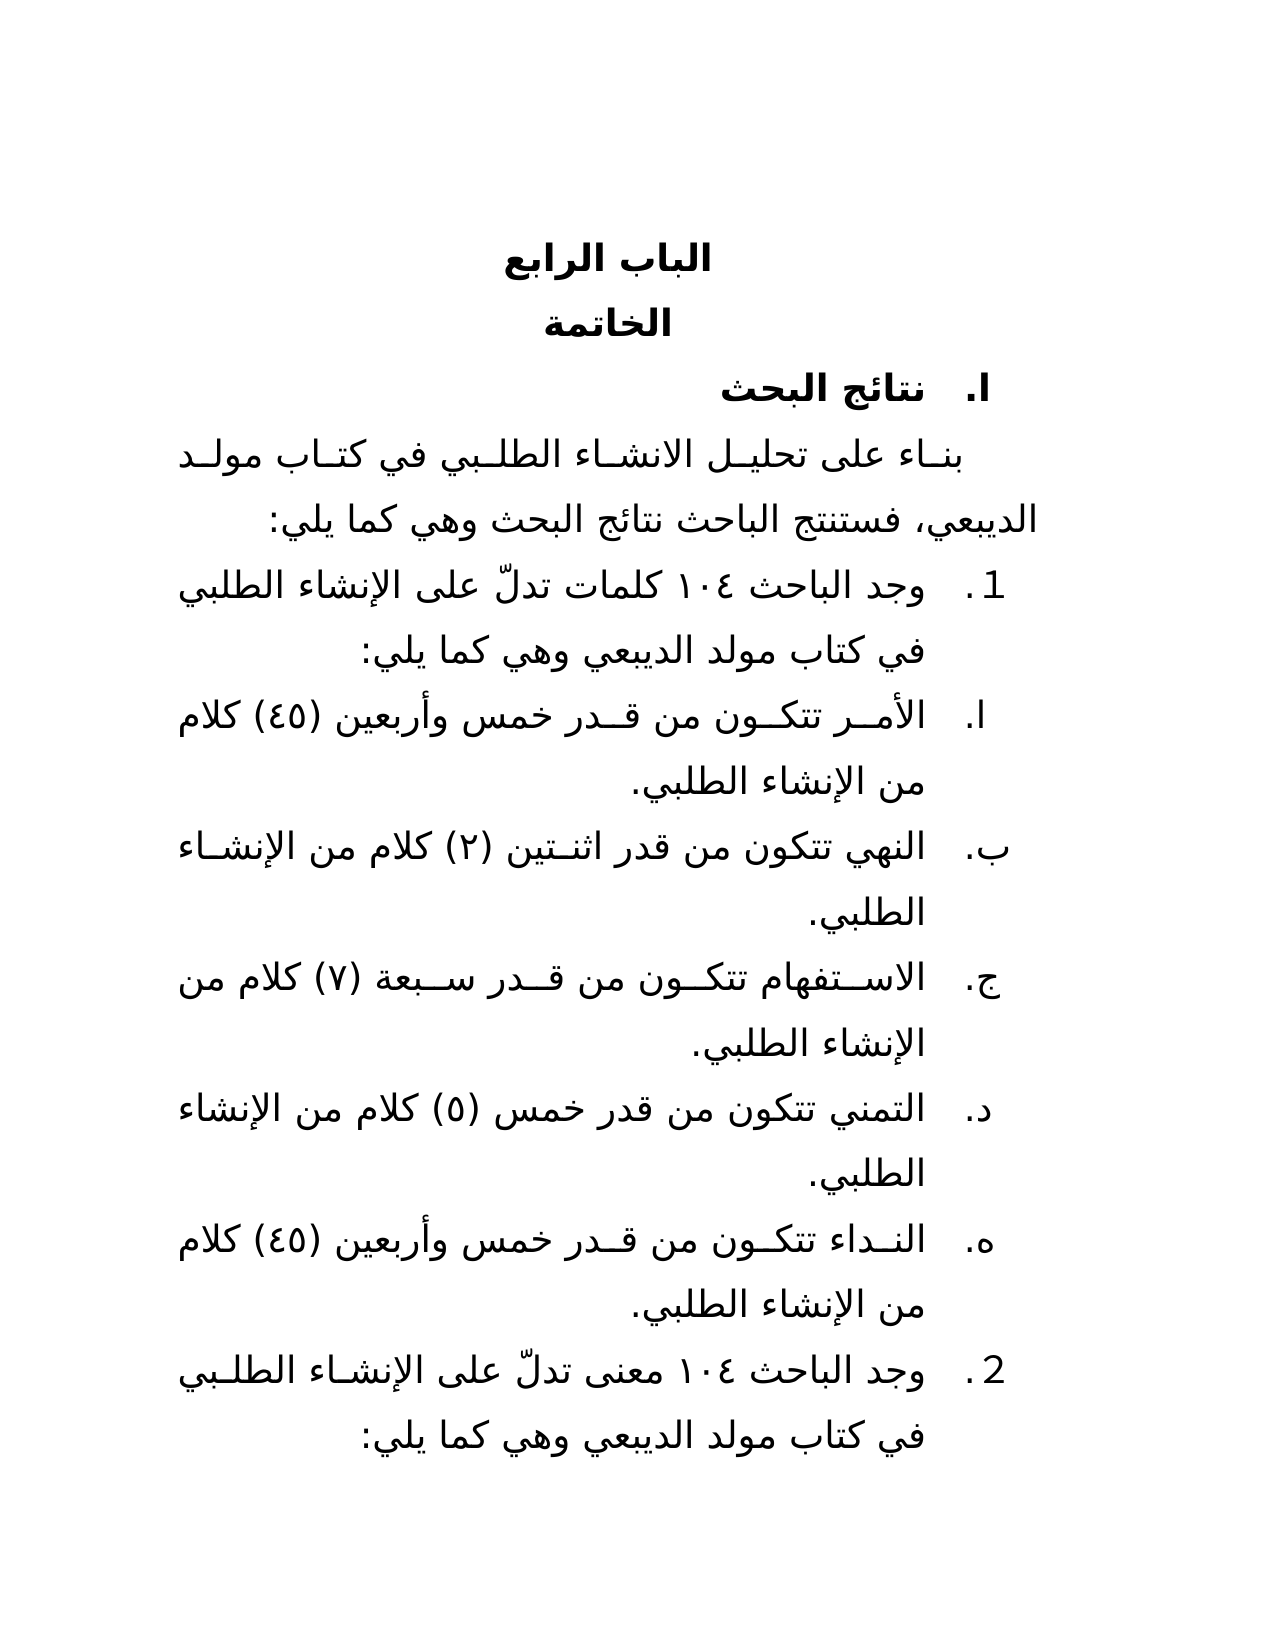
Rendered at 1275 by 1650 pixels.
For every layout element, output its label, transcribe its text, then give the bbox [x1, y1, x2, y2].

list التمني تتكون من قدر خمس (٥) كلام من الإنشاء الطلبي. [177, 1087, 964, 1196]
list نتائج البحث [177, 367, 964, 411]
list النهي تتكون من قدر اثنتين (٢) كلام من الإنشاء الطلبي. [177, 825, 964, 934]
list وجد الباحث ١٠٤ كلمات تدلّ على الإنشاء الطلبي في كتاب مولد الديبعي وهي كما يلي: [177, 563, 964, 672]
list الأمر تتكون من قدر خمس وأربعين (٤٥) كلام من الإنشاء الطلبي. [177, 694, 964, 803]
list وجد الباحث ١٠٤ معنى تدلّ على الإنشاء الطلبي في كتاب مولد الديبعي وهي كما يلي: [177, 1348, 964, 1457]
list النداء تتكون من قدر خمس وأربعين (٤٥) كلام من الإنشاء الطلبي. [177, 1217, 964, 1327]
text الباب الرابع [177, 236, 1039, 280]
text الخاتمة [177, 302, 1039, 345]
list الاستفهام تتكون من قدر سبعة (٧) كلام من الإنشاء الطلبي. [177, 956, 964, 1065]
text بناء على تحليل الانشاء الطلبي في كتاب مولد الديبعي، فستنتج الباحث نتائج البحث وهي كما يلي: [177, 432, 1039, 542]
